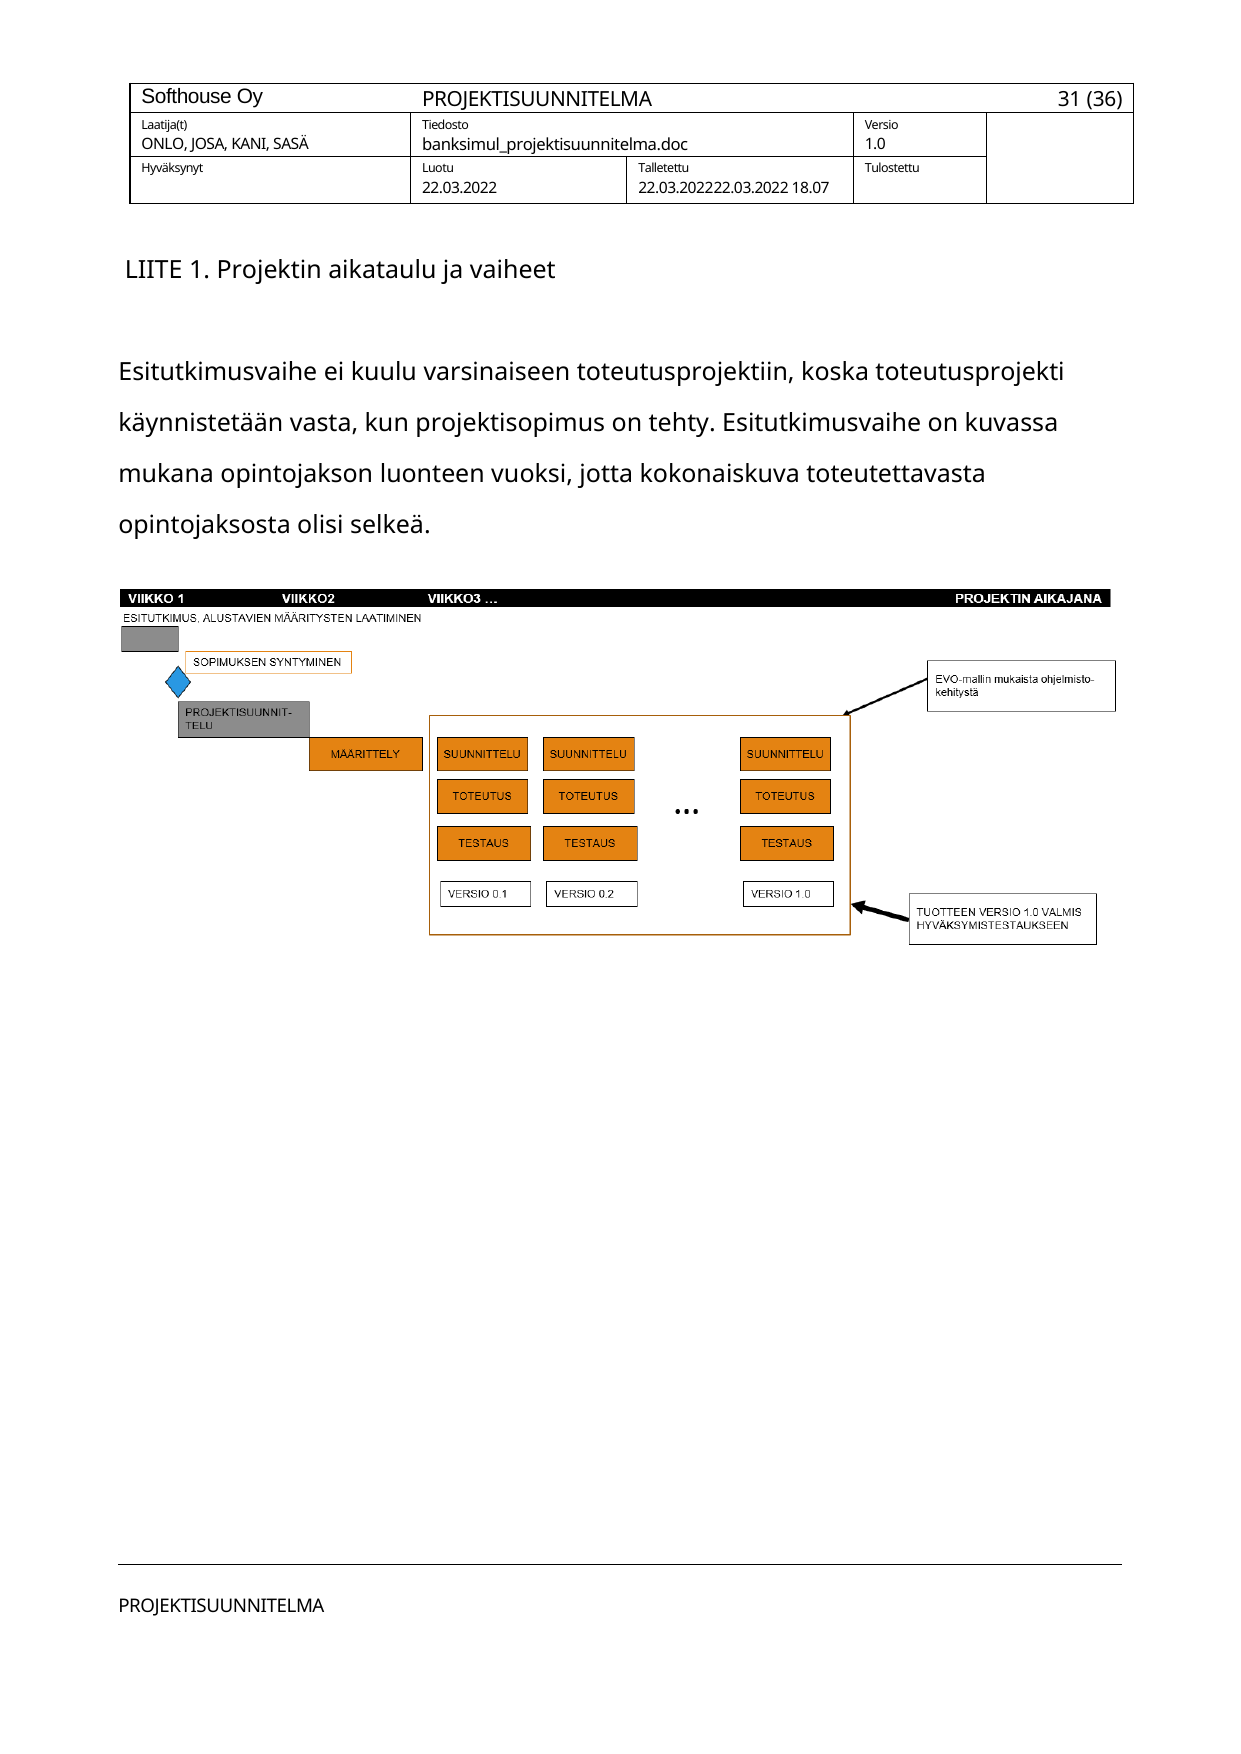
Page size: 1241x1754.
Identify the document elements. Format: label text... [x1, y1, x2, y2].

text Esitutkimusvaihe ei kuulu varsinaiseen toteutusprojektiin, koska toteutusprojekti käynnistetään vasta, kun projektisopimus on tehty. Esitutkimusvaihe on kuvassa mukana opintojakson luonteen vuoksi, jotta kokonaiskuva toteutettavasta opintojaksosta olisi selkeä. [118, 354, 1122, 541]
text LIITE 1. Projektin aikataulu ja vaiheet [118, 252, 1122, 286]
picture [118, 582, 1121, 949]
